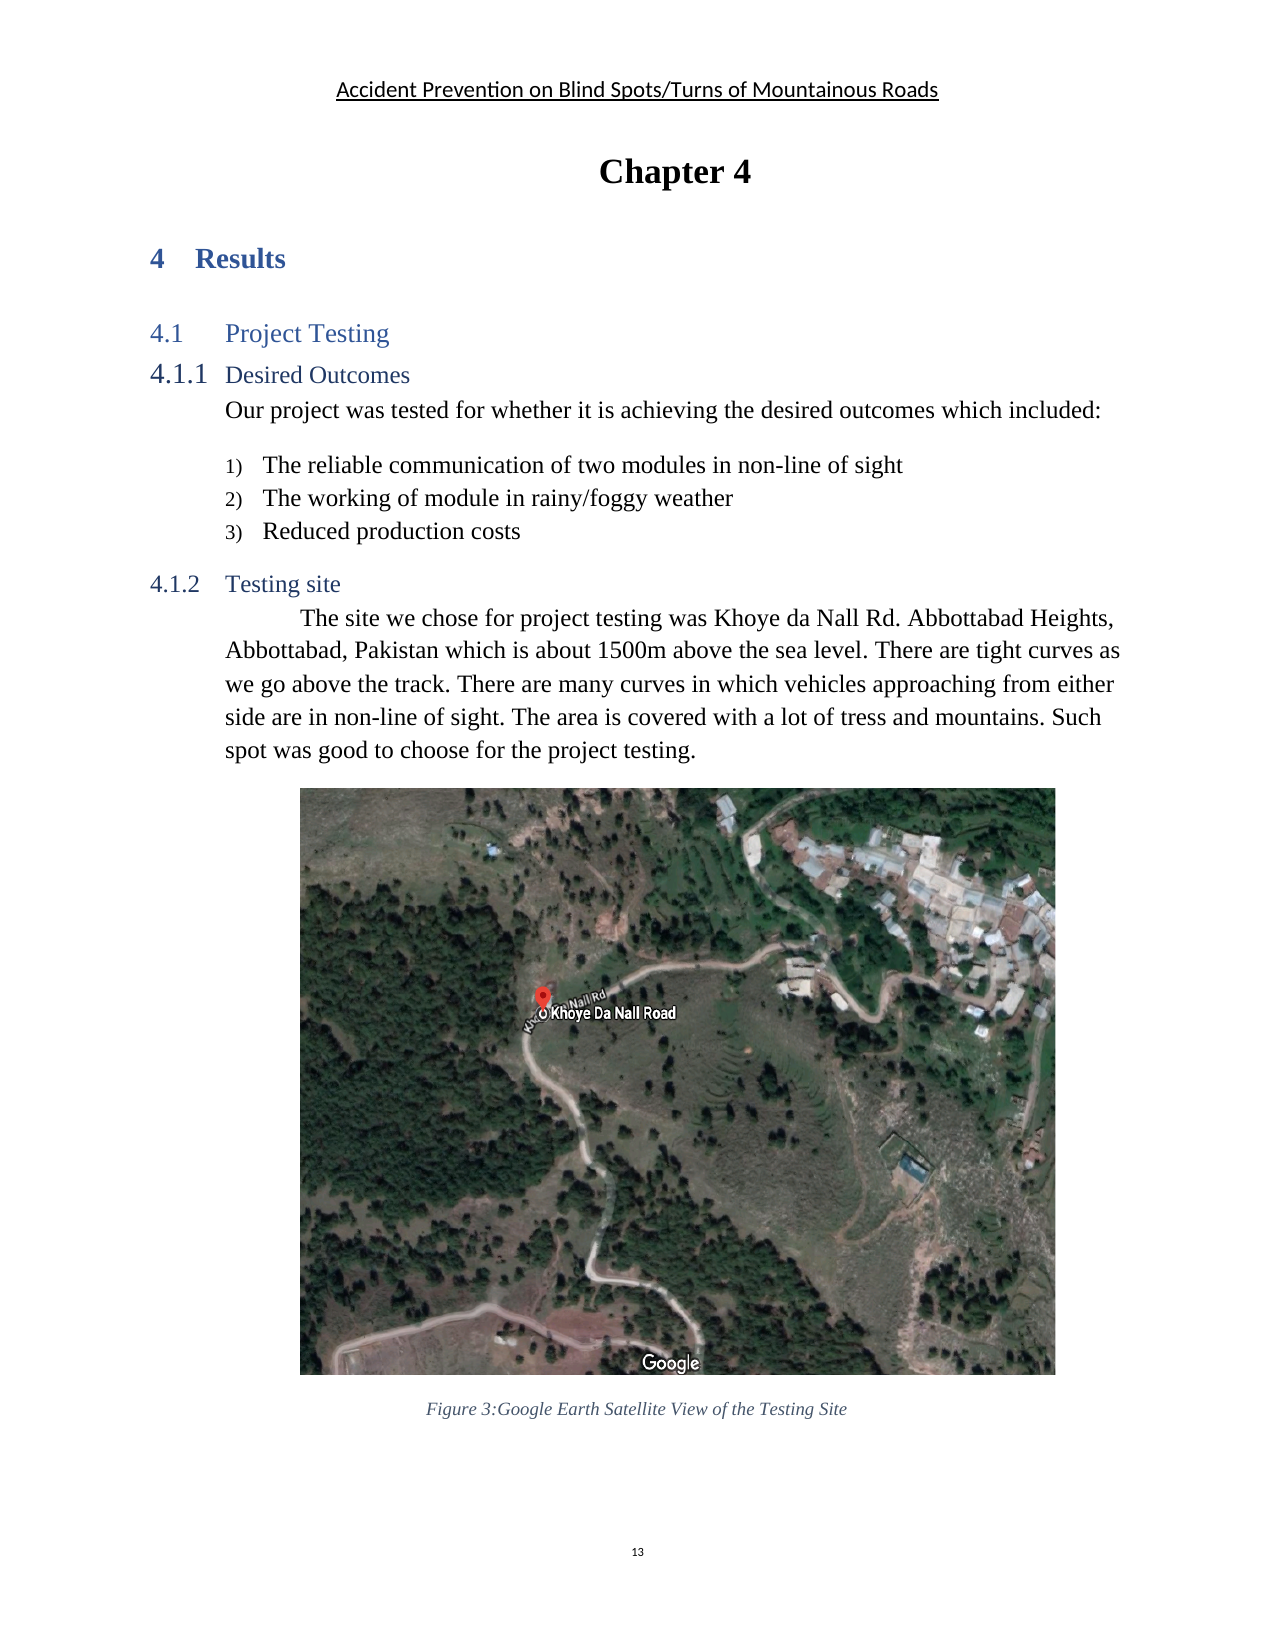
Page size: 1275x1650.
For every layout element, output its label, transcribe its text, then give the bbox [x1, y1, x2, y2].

subtitle Chapter 4 [195, 150, 1125, 191]
list Reduced production costs [225, 516, 1125, 544]
subtitle Testing site [150, 569, 1125, 598]
subtitle Project Testing [150, 317, 1125, 348]
subtitle Results [150, 241, 1125, 274]
text Figure 3:Google Earth Satellite View of the Testing Site [150, 1397, 1125, 1419]
subtitle Desired Outcomes [150, 357, 1125, 390]
text The site we chose for project testing was Khoye da Nall Rd. Abbottabad Heights, Abbottabad, Pakistan which is about 1500m above the sea level. There are tight curves as we go above the track. There are many curves in which vehicles approaching from either side are in non-line of sight. The area is covered with a lot of tress and mountains. Such spot was good to choose for the project testing. [225, 603, 1125, 763]
picture [300, 788, 1056, 1375]
list The working of module in rainy/foggy weather [225, 483, 1125, 511]
list The reliable communication of two modules in non-line of sight [225, 450, 1125, 478]
text Our project was tested for whether it is achieving the desired outcomes which included: [150, 395, 1125, 424]
